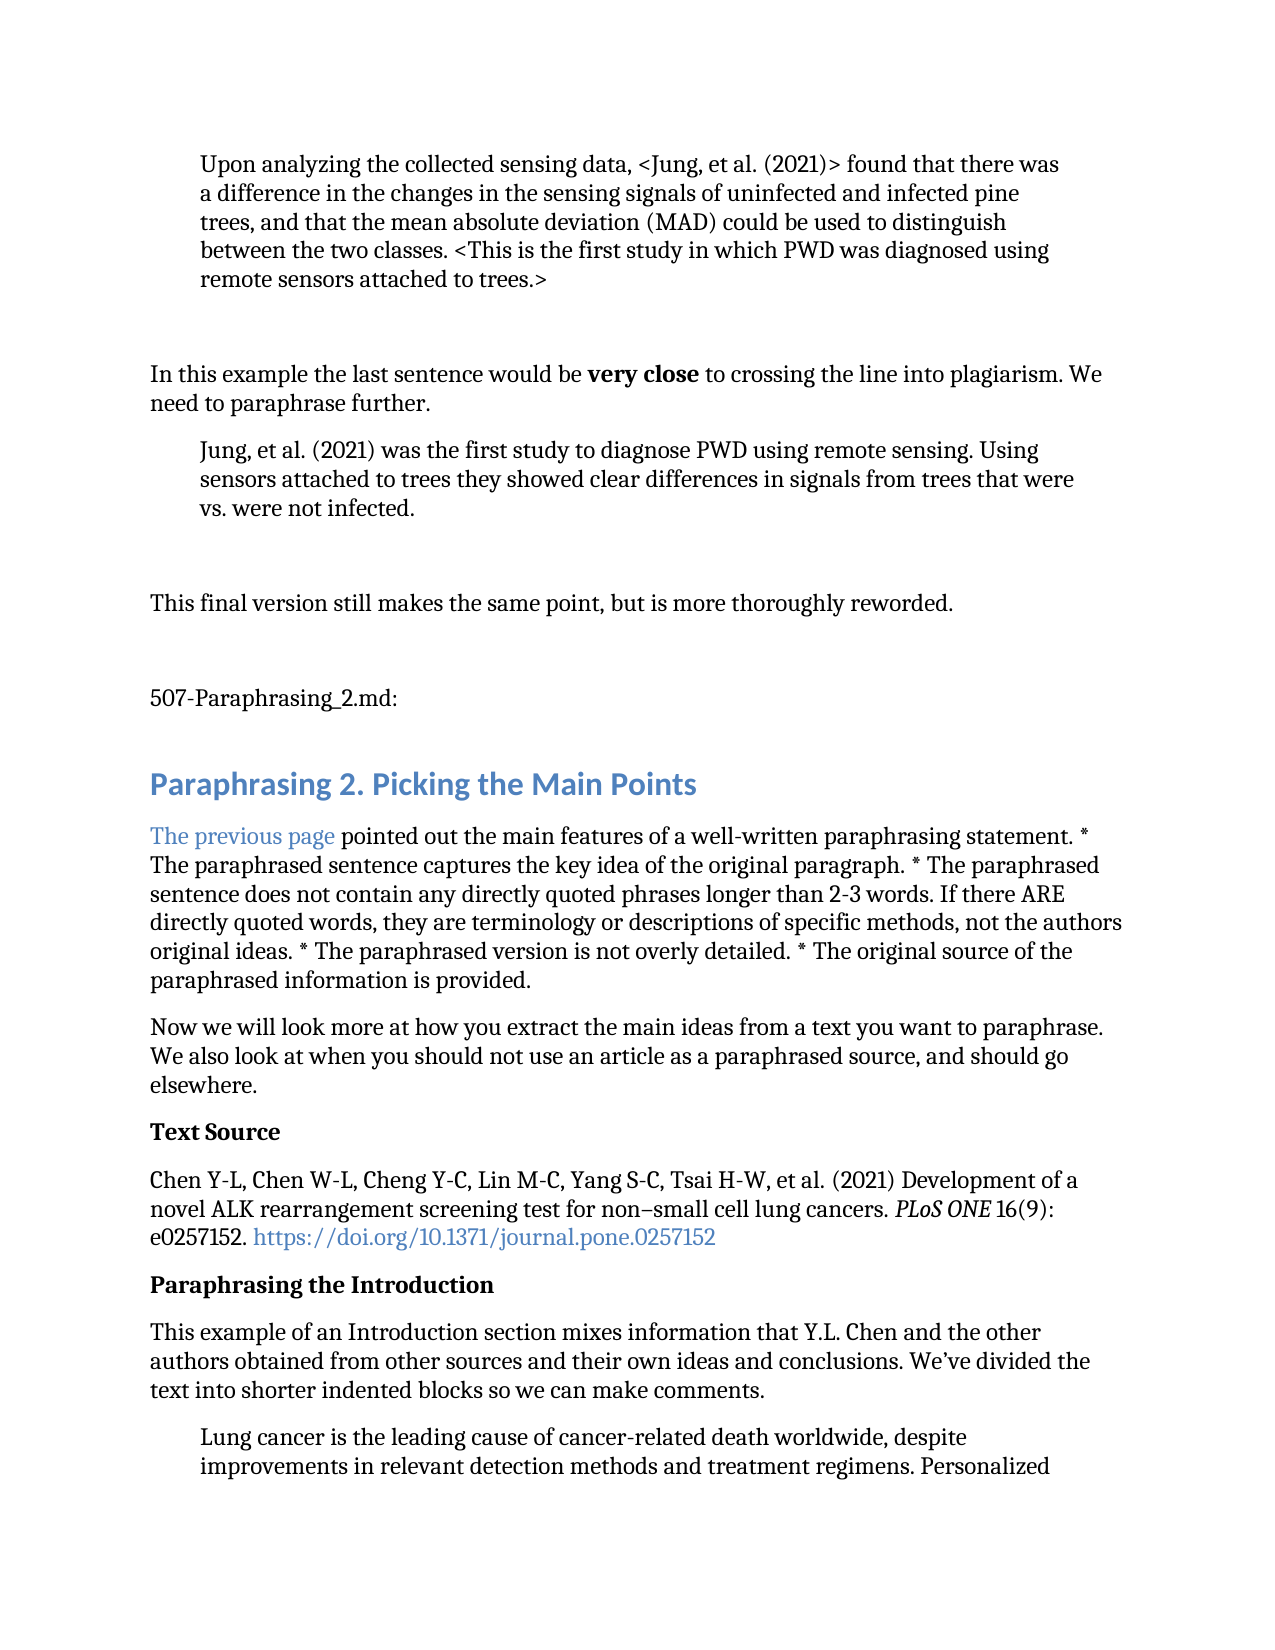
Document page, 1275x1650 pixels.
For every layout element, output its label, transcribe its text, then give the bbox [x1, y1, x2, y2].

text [200, 1423, 1075, 1481]
text Chen Y-L, Chen W-L, Cheng Y-C, Lin M-C, Yang S-C, Tsai H-W, et al. (2021) Development of a novel ALK rearrangement screening test for non–small cell lung cancers. PLoS ONE 16(9): e0257152. https://doi.org/10.1371/journal.pone.0257152 [150, 1166, 1125, 1252]
text Jung, et al. (2021) was the first study to diagnose PWD using remote sensing. Using sensors attached to trees they showed clear differences in signals from trees that were vs. were not infected. [200, 436, 1075, 522]
text This final version still makes the same point, but is more thoroughly reworded. [150, 589, 1125, 617]
text Text Source [150, 1118, 1125, 1147]
text Now we will look more at how you extract the main ideas from a text you want to paraphrase. We also look at when you should not use an article as a paraphrased source, and should go elsewhere. [150, 1013, 1125, 1099]
subtitle Paraphrasing 2. Picking the Main Points [150, 762, 1125, 803]
text 507-Paraphrasing_2.md: [150, 684, 1125, 712]
text Paraphrasing the Introduction [150, 1271, 1125, 1299]
text The previous page pointed out the main features of a well-written paraphrasing statement. * The paraphrased sentence captures the key idea of the original paragraph. * The paraphrased sentence does not contain any directly quoted phrases longer than 2-3 words. If there ARE directly quoted words, they are terminology or descriptions of specific methods, not the authors original ideas. * The paraphrased version is not overly detailed. * The original source of the paraphrased information is provided. [150, 822, 1125, 994]
text This example of an Introduction section mixes information that Y.L. Chen and the other authors obtained from other sources and their own ideas and conclusions. We’ve divided the text into shorter indented blocks so we can make comments. [150, 1318, 1125, 1404]
text In this example the last sentence would be very close to crossing the line into plagiarism. We need to paraphrase further. [150, 360, 1125, 417]
text Upon analyzing the collected sensing data, <Jung, et al. (2021)> found that there was a difference in the changes in the sensing signals of uninfected and infected pine trees, and that the mean absolute deviation (MAD) could be used to distinguish between the two classes. <This is the first study in which PWD was diagnosed using remote sensors attached to trees.> [200, 150, 1075, 294]
